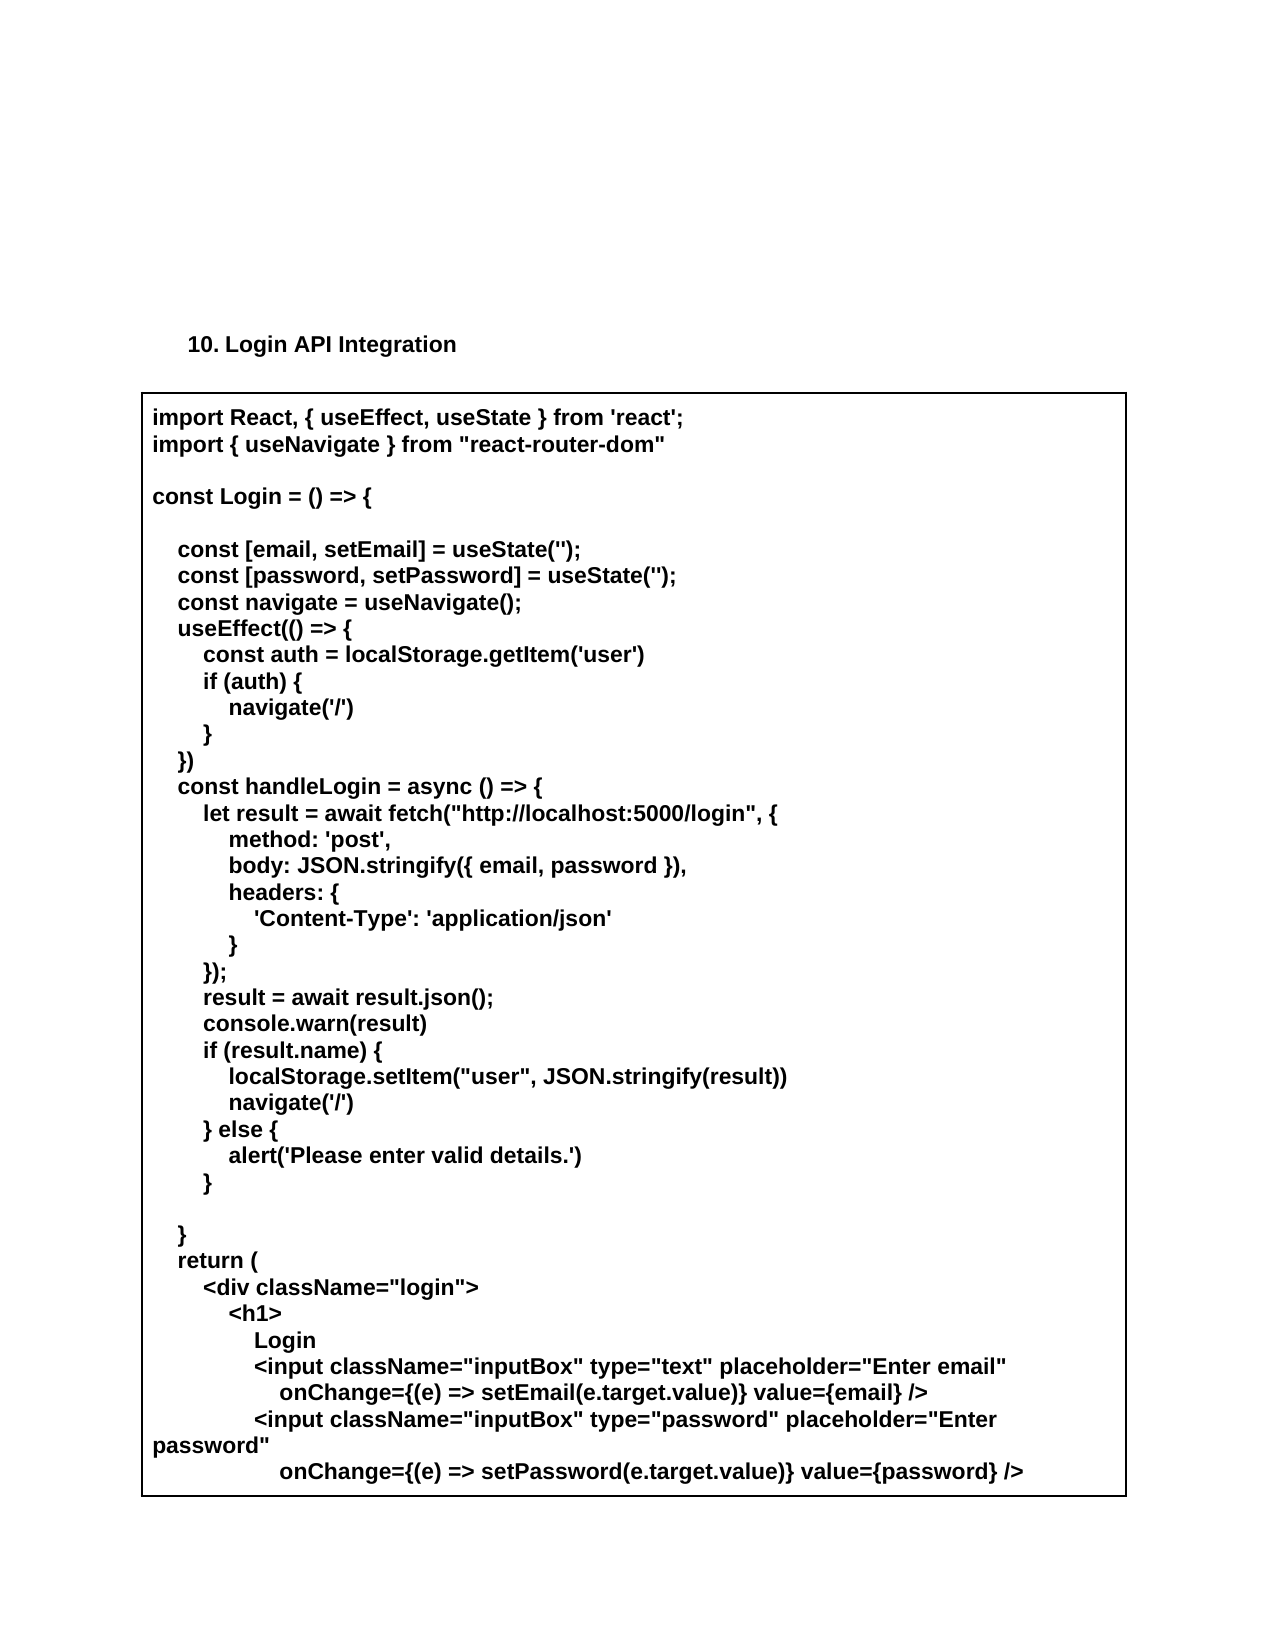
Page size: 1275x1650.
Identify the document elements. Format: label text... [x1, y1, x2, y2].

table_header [143, 394, 1125, 1495]
list Login API Integration [187, 331, 1125, 358]
